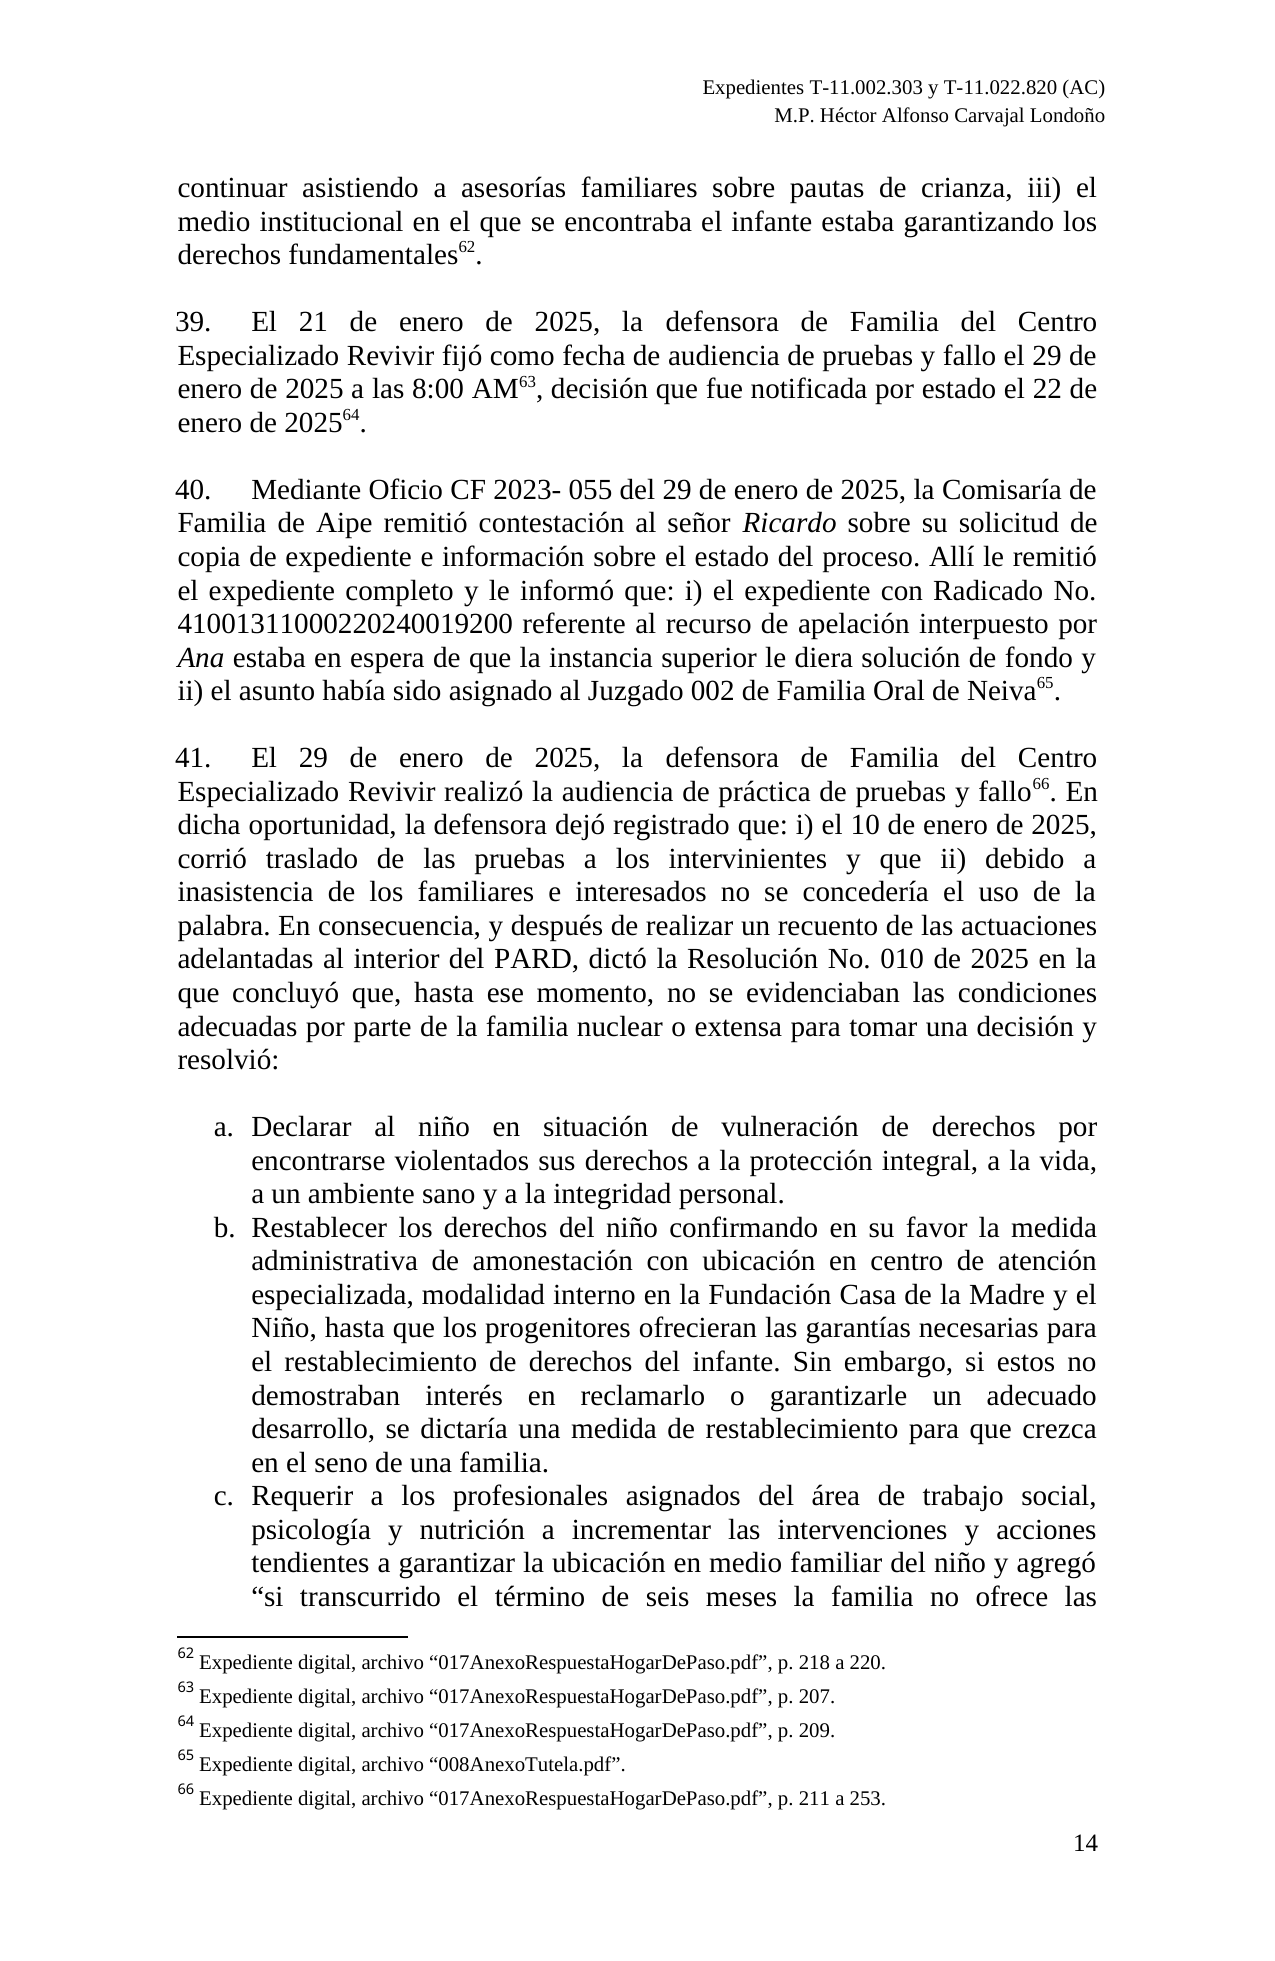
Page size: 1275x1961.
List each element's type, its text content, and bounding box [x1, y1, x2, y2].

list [175, 170, 1098, 271]
list El 29 de enero de 2025, la defensora de Familia del Centro Especializado Revivir realizó la audiencia de práctica de pruebas y fallo. En dicha oportunidad, la defensora dejó registrado que: i) el 10 de enero de 2025, corrió traslado de las pruebas a los intervinientes y que ii) debido a inasistencia de los familiares e interesados no se concedería el uso de la palabra. En consecuencia, y después de realizar un recuento de las actuaciones adelantadas al interior del PARD, dictó la Resolución No. 010 de 2025 en la que concluyó que, hasta ese momento, no se evidenciaban las condiciones adecuadas por parte de la familia nuclear o extensa para tomar una decisión y resolvió: [175, 740, 1098, 1076]
list Mediante Oficio CF 2023- 055 del 29 de enero de 2025, la Comisaría de Familia de Aipe remitió contestación al señor Ricardo sobre su solicitud de copia de expediente e información sobre el estado del proceso. Allí le remitió el expediente completo y le informó que: i) el expediente con Radicado No. 41001311000220240019200 referente al recurso de apelación interpuesto por Ana estaba en espera de que la instancia superior le diera solución de fondo y ii) el asunto había sido asignado al Juzgado 002 de Familia Oral de Neiva. [175, 472, 1098, 707]
list Restablecer los derechos del niño confirmando en su favor la medida administrativa de amonestación con ubicación en centro de atención especializada, modalidad interno en la Fundación Casa de la Madre y el Niño, hasta que los progenitores ofrecieran las garantías necesarias para el restablecimiento de derechos del infante. Sin embargo, si estos no demostraban interés en reclamarlo o garantizarle un adecuado desarrollo, se dictaría una medida de restablecimiento para que crezca en el seno de una familia. [213, 1210, 1098, 1478]
list Declarar al niño en situación de vulneración de derechos por encontrarse violentados sus derechos a la protección integral, a la vida, a un ambiente sano y a la integridad personal. [213, 1109, 1098, 1210]
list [213, 1478, 1098, 1612]
list El 21 de enero de 2025, la defensora de Familia del Centro Especializado Revivir fijó como fecha de audiencia de pruebas y fallo el 29 de enero de 2025 a las 8:00 AM, decisión que fue notificada por estado el 22 de enero de 2025. [175, 304, 1098, 438]
